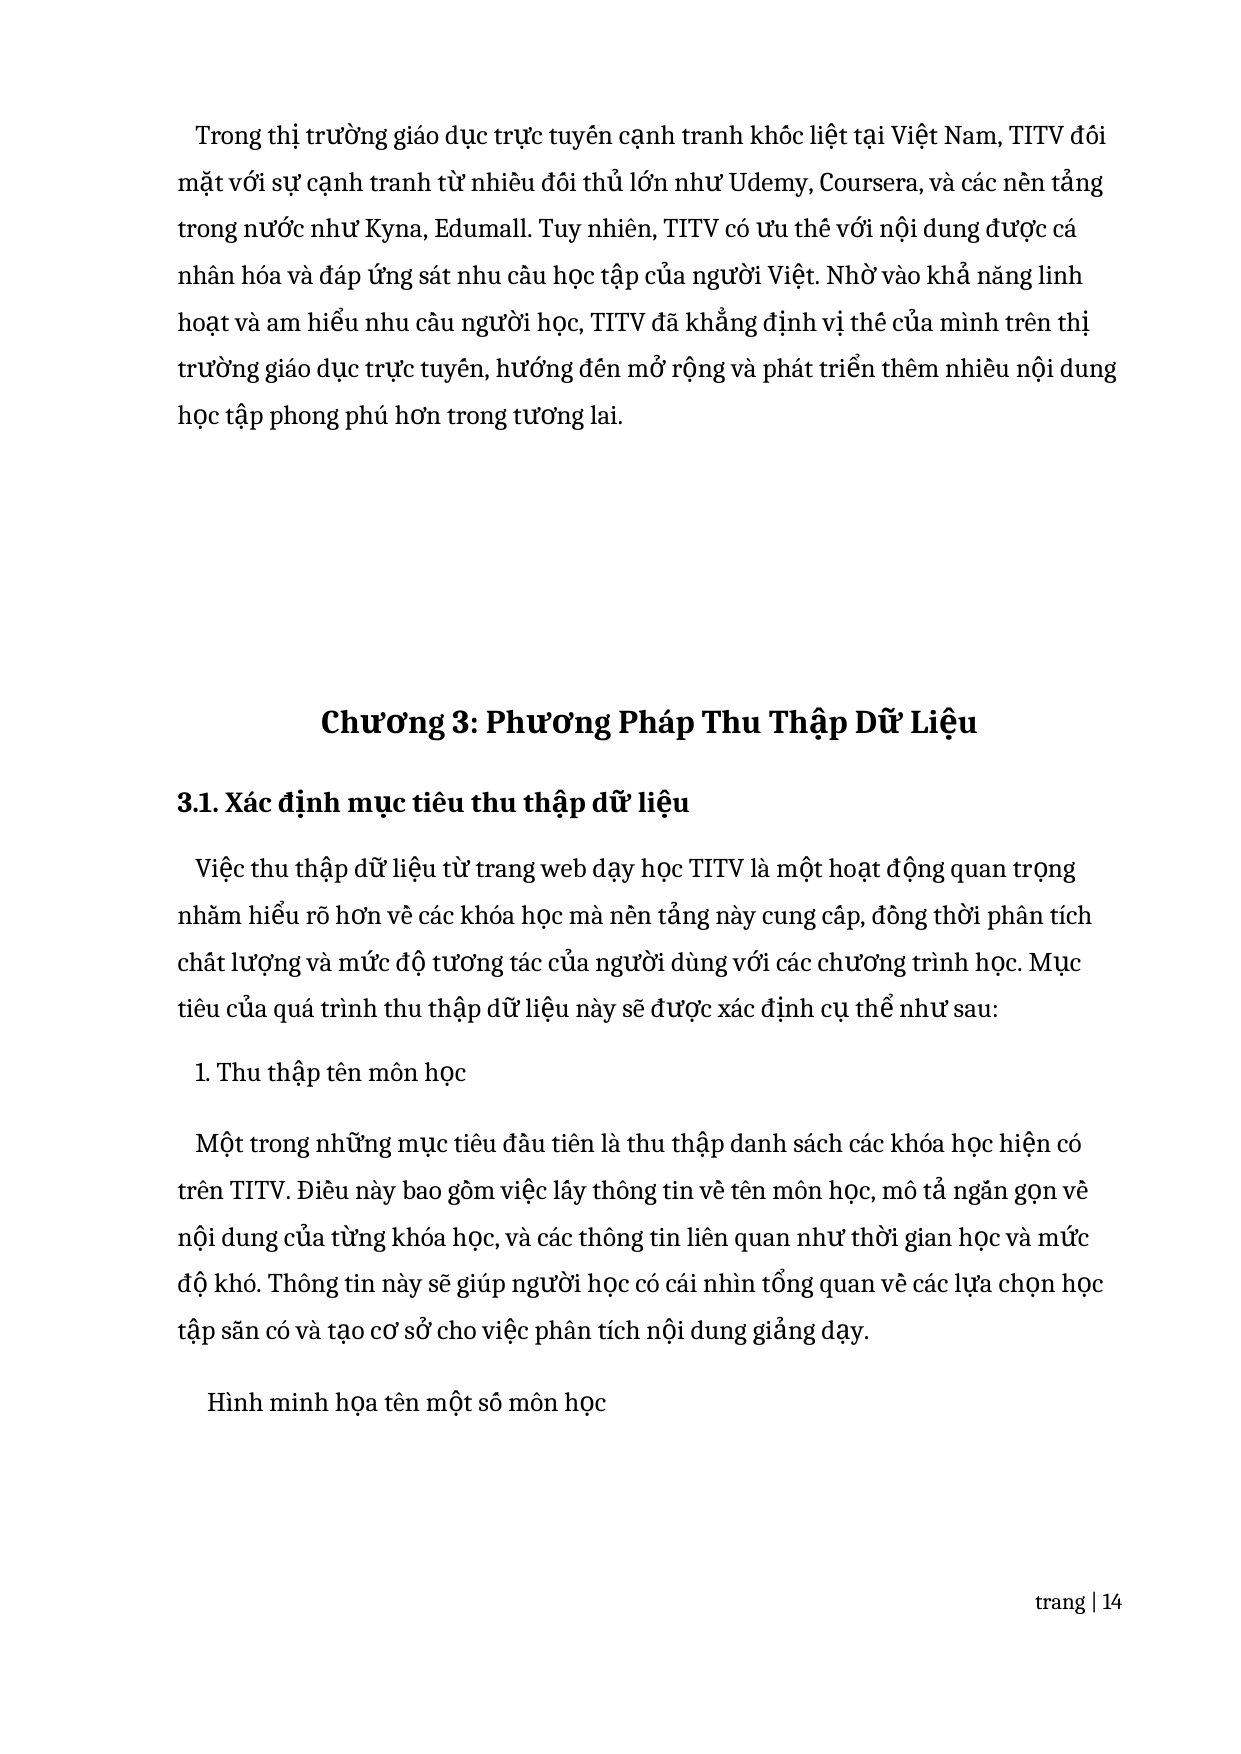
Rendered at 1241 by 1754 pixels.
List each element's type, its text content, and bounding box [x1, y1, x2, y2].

text Một trong những mục tiêu đầu tiên là thu thập danh sách các khóa học hiện có trên TITV. Điều này bao gồm việc lấy thông tin về tên môn học, mô tả ngắn gọn về nội dung của từng khóa học, và các thông tin liên quan như thời gian học và mức độ khó. Thông tin này sẽ giúp người học có cái nhìn tổng quan về các lựa chọn học tập sẵn có và tạo cơ sở cho việc phân tích nội dung giảng dạy. [177, 1128, 1122, 1346]
text Việc thu thập dữ liệu từ trang web dạy học TITV là một hoạt động quan trọng nhằm hiểu rõ hơn về các khóa học mà nền tảng này cung cấp, đồng thời phân tích chất lượng và mức độ tương tác của người dùng với các chương trình học. Mục tiêu của quá trình thu thập dữ liệu này sẽ được xác định cụ thể như sau: [177, 853, 1122, 1024]
text Chương 3: Phương Pháp Thu Thập Dữ Liệu [177, 704, 1122, 742]
text Trong thị trường giáo dục trực tuyến cạnh tranh khốc liệt tại Việt Nam, TITV đối mặt với sự cạnh tranh từ nhiều đối thủ lớn như Udemy, Coursera, và các nền tảng trong nước như Kyna, Edumall. Tuy nhiên, TITV có ưu thế với nội dung được cá nhân hóa và đáp ứng sát nhu cầu học tập của người Việt. Nhờ vào khả năng linh hoạt và am hiểu nhu cầu người học, TITV đã khẳng định vị thế của mình trên thị trường giáo dục trực tuyến, hướng đến mở rộng và phát triển thêm nhiều nội dung học tập phong phú hơn trong tương lai. [177, 120, 1122, 431]
text 1. Thu thập tên môn học [177, 1057, 1122, 1088]
text Hình minh họa tên một số môn học [177, 1387, 1122, 1418]
text 3.1. Xác định mục tiêu thu thập dữ liệu [177, 786, 1122, 820]
